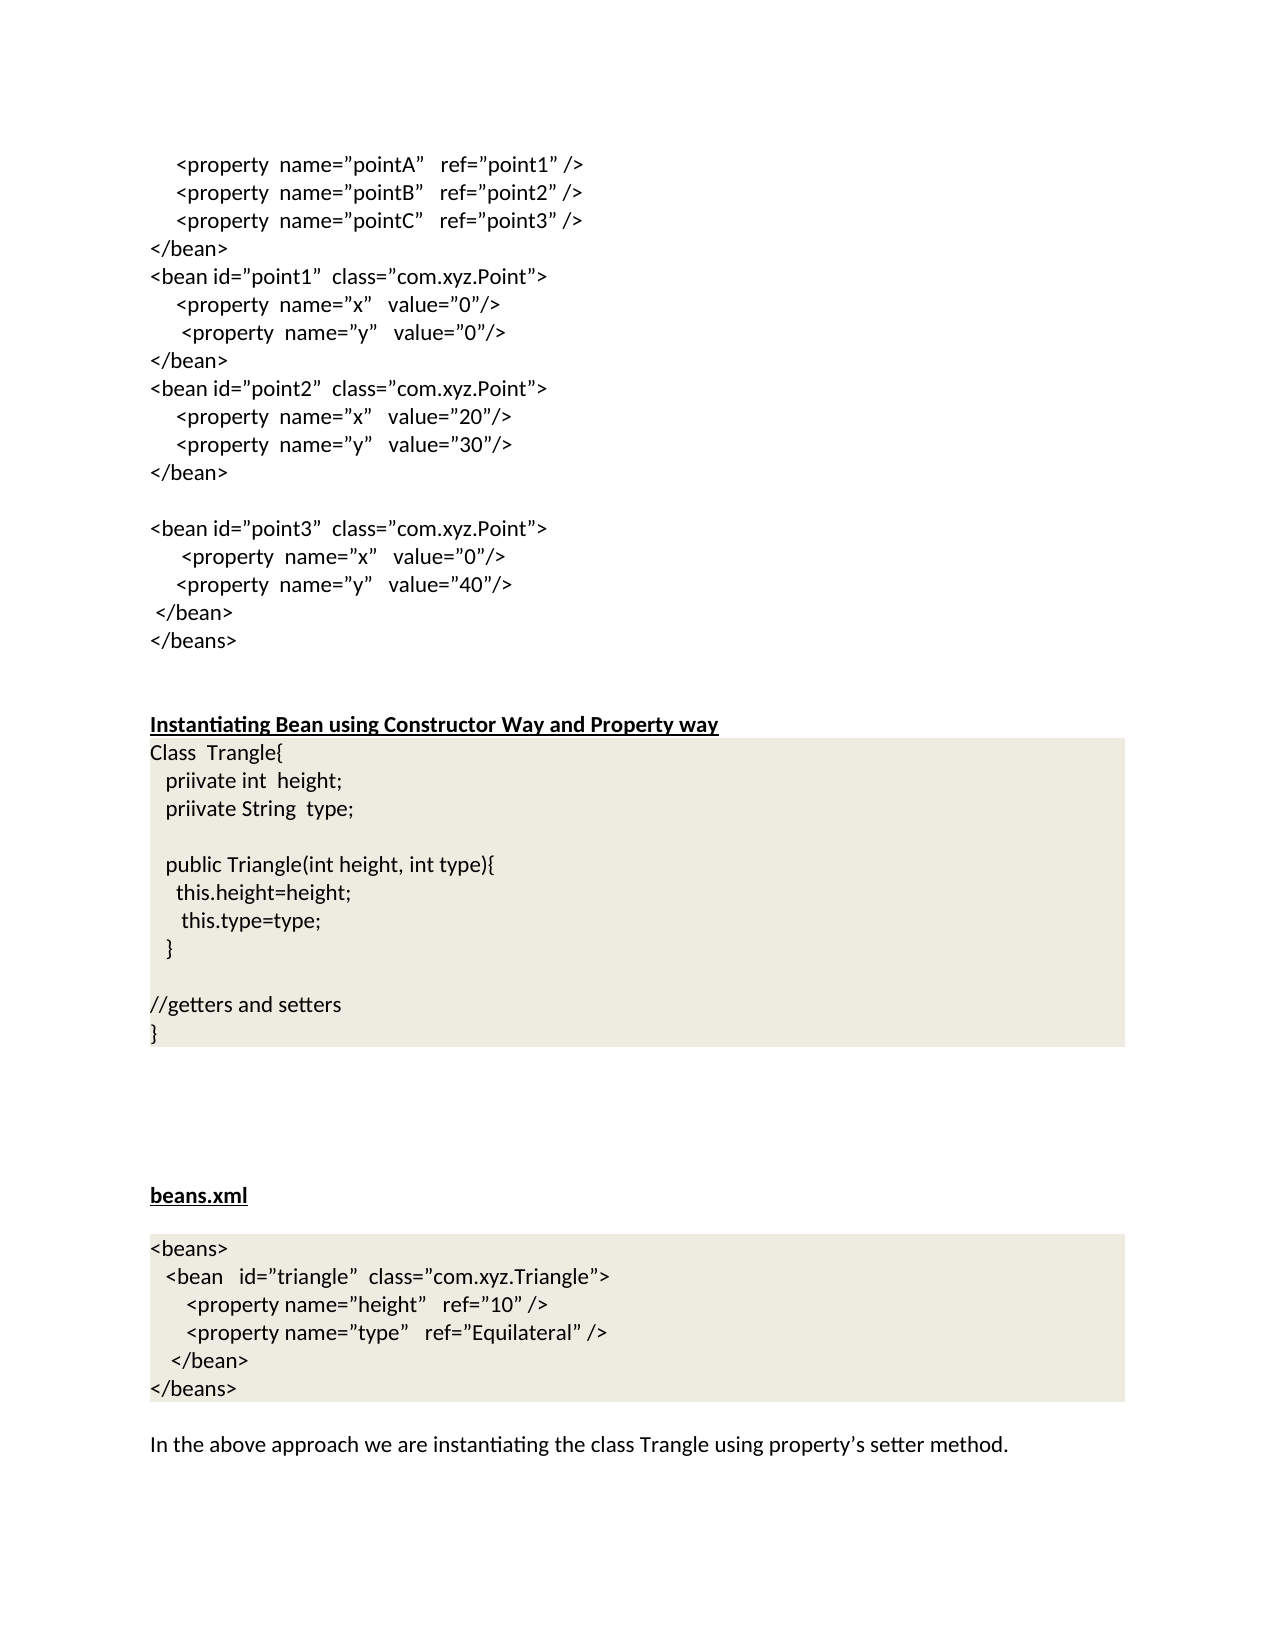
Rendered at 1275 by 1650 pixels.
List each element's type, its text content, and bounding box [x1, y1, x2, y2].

text Class Trangle{ [150, 738, 1125, 766]
text <property name=”x” value=”20”/> [150, 402, 1125, 430]
text <property name=”pointB” ref=”point2” /> [150, 178, 1125, 206]
text Instantiating Bean using Constructor Way and Property way [150, 710, 1125, 738]
text this.height=height; [150, 878, 1125, 907]
text </bean> [150, 598, 1125, 626]
text //getters and setters [150, 991, 1125, 1019]
text <property name=”height” ref=”10” /> [150, 1290, 1125, 1318]
text <property name=”pointA” ref=”point1” /> [150, 150, 1125, 178]
text } [150, 934, 1125, 963]
text <property name=”y” value=”30”/> [150, 430, 1125, 458]
text In the above approach we are instantiating the class Trangle using property’s setter method. [150, 1430, 1125, 1458]
text <property name=”y” value=”40”/> [150, 570, 1125, 598]
text public Triangle(int height, int type){ [150, 851, 1125, 878]
text <property name=”y” value=”0”/> [150, 318, 1125, 346]
text this.type=type; [150, 907, 1125, 934]
text } [150, 1019, 1125, 1047]
text <bean id=”point2” class=”com.xyz.Point”> [150, 374, 1125, 402]
text <beans> [150, 1234, 1125, 1262]
text beans.xml [150, 1181, 1125, 1209]
text priivate String type; [150, 794, 1125, 822]
text </bean> [150, 234, 1125, 262]
text <bean id=”point3” class=”com.xyz.Point”> [150, 514, 1125, 542]
text priivate int height; [150, 766, 1125, 794]
text <bean id=”triangle” class=”com.xyz.Triangle”> [150, 1262, 1125, 1290]
text </bean> [150, 1346, 1125, 1374]
text </beans> [150, 1374, 1125, 1402]
text </bean> [150, 458, 1125, 486]
text </bean> [150, 346, 1125, 374]
text <property name=”type” ref=”Equilateral” /> [150, 1318, 1125, 1346]
text <bean id=”point1” class=”com.xyz.Point”> [150, 262, 1125, 290]
text <property name=”x” value=”0”/> [150, 290, 1125, 318]
text <property name=”pointC” ref=”point3” /> [150, 206, 1125, 234]
text </beans> [150, 626, 1125, 654]
text <property name=”x” value=”0”/> [150, 542, 1125, 570]
